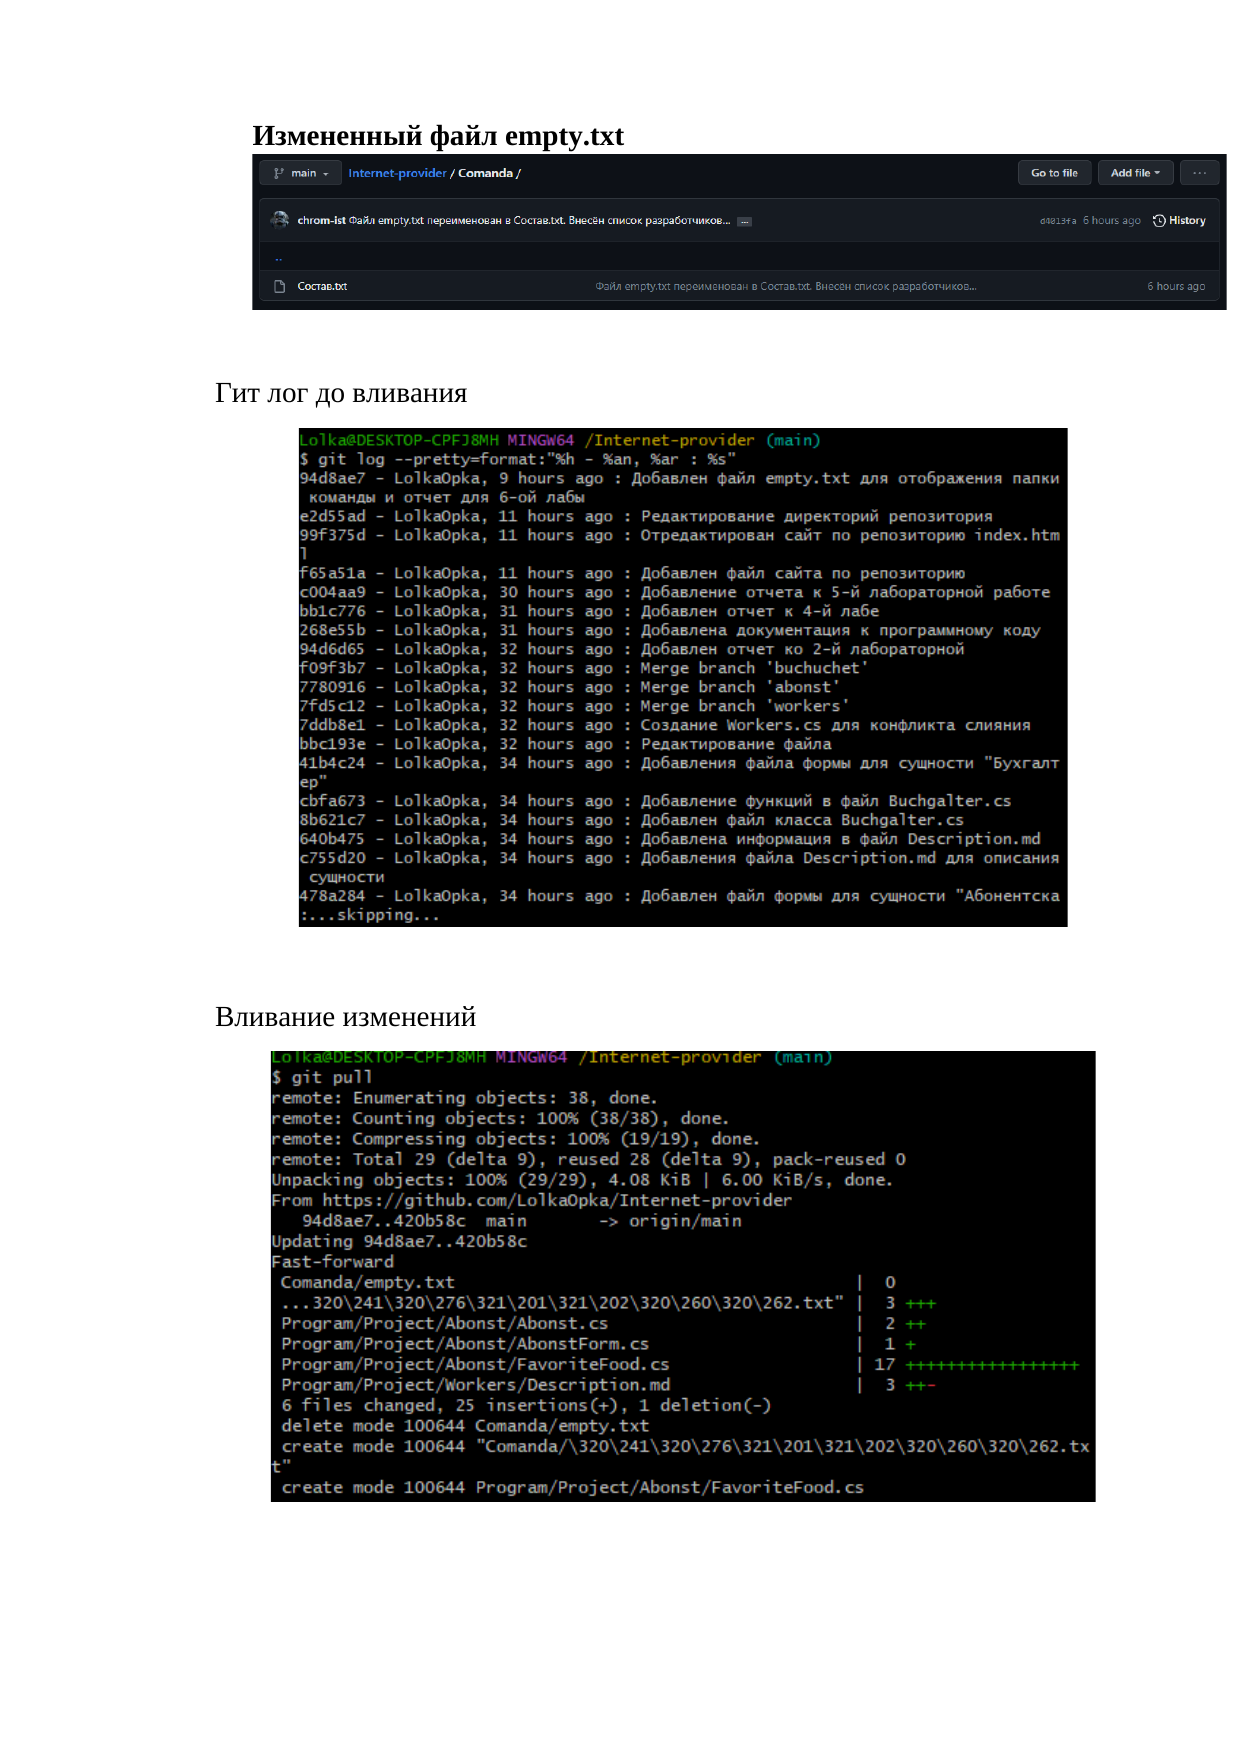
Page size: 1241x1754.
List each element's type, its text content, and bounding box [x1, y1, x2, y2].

picture [270, 1051, 1096, 1502]
picture [252, 154, 1227, 310]
text Гит лог до вливания [215, 375, 1152, 409]
text Вливание изменений [215, 999, 1152, 1032]
list Измененный файл empty.txt [252, 118, 1152, 152]
picture [298, 428, 1068, 927]
